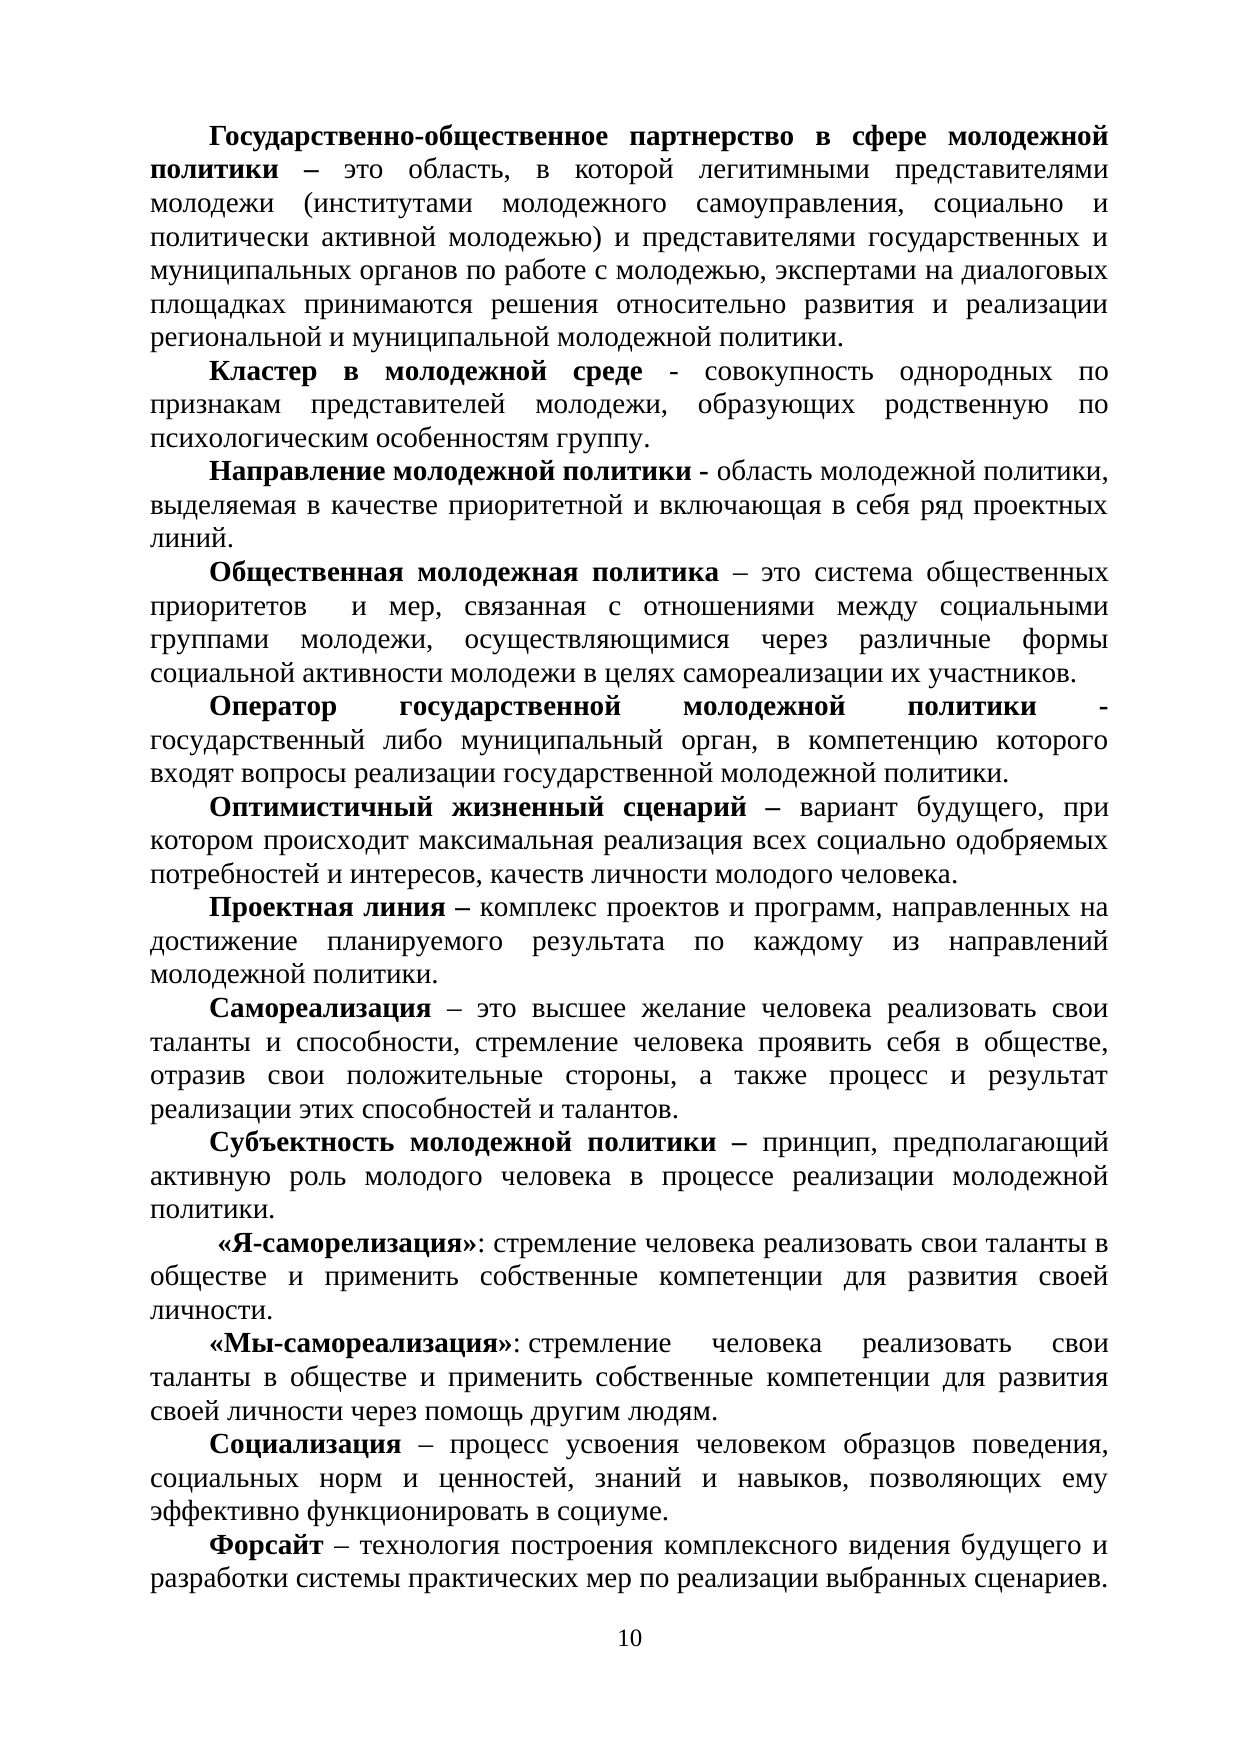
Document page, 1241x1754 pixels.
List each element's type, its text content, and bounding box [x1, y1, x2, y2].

text Самореализация – это высшее желание человека реализовать свои таланты и способности, стремление человека проявить себя в обществе, отразив свои положительные стороны, а также процесс и результат реализации этих способностей и талантов. [150, 990, 1109, 1124]
text «Я-саморелизация»: стремление человека реализовать свои таланты в обществе и применить собственные компетенции для развития своей личности. [150, 1225, 1109, 1326]
text Социализация – процесс усвоения человеком образцов поведения, социальных норм и ценностей, знаний и навыков, позволяющих ему эффективно функционировать в социуме. [150, 1426, 1109, 1527]
text Форсайт – технология построения комплексного видения будущего и разработки системы практических мер по реализации выбранных сценариев. [150, 1527, 1109, 1594]
text «Мы-самореализация»: стремление человека реализовать свои таланты в обществе и применить собственные компетенции для развития своей личности через помощь другим людям. [150, 1326, 1109, 1426]
text Оператор государственной молодежной политики - государственный либо муниципальный орган, в компетенцию которого входят вопросы реализации государственной молодежной политики. [150, 688, 1109, 789]
subtitle Государственно-общественное партнерство в сфере молодежной политики – это область, в которой легитимными представителями молодежи (институтами молодежного самоуправления, социально и политически активной молодежью) и представителями государственных и муниципальных органов по работе с молодежью, экспертами на диалоговых площадках принимаются решения относительно развития и реализации региональной и муниципальной молодежной политики. [150, 118, 1109, 353]
text Направление молодежной политики - область молодежной политики, выделяемая в качестве приоритетной и включающая в себя ряд проектных линий. [150, 453, 1109, 554]
text Оптимистичный жизненный сценарий – вариант будущего, при котором происходит максимальная реализация всех социально одобряемых потребностей и интересов, качеств личности молодого человека. [150, 789, 1109, 889]
text Общественная молодежная политика – это система общественных приоритетов и мер, связанная с отношениями между социальными группами молодежи, осуществляющимися через различные формы социальной активности молодежи в целях самореализации их участников. [150, 554, 1109, 688]
text Проектная линия – комплекс проектов и программ, направленных на достижение планируемого результата по каждому из направлений молодежной политики. [150, 889, 1109, 990]
text Кластер в молодежной среде - совокупность однородных по признакам представителей молодежи, образующих родственную по психологическим особенностям группу. [150, 353, 1109, 453]
text Субъектность молодежной политики – принцип, предполагающий активную роль молодого человека в процессе реализации молодежной политики. [150, 1124, 1109, 1225]
